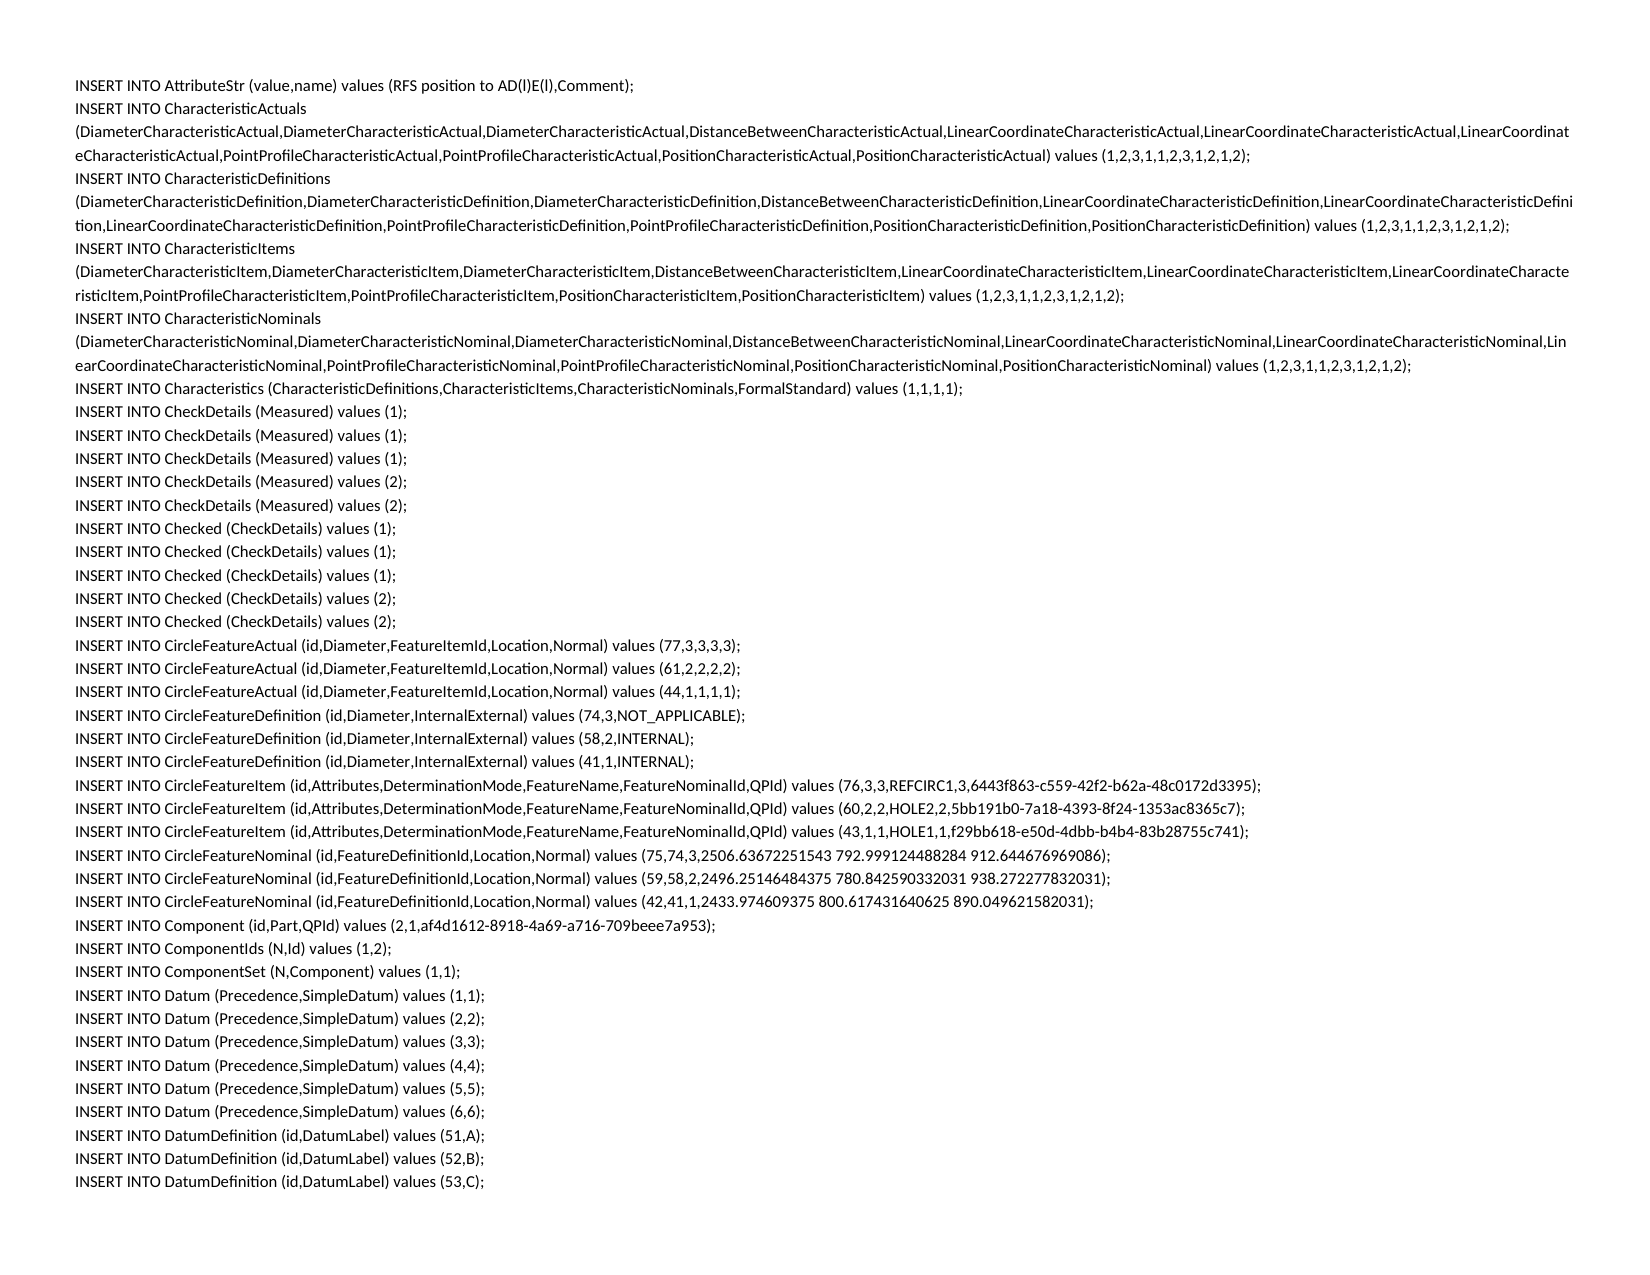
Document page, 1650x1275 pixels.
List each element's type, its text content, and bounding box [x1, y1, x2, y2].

text INSERT INTO CircleFeatureActual (id,Diameter,FeatureItemId,Location,Normal) values (77,3,3,3,3); [75, 635, 1575, 655]
text INSERT INTO AttributeStr (value,name) values (RFS position to AD(l)E(l),Comment); [75, 75, 1575, 95]
text INSERT INTO Datum (Precedence,SimpleDatum) values (4,4); [75, 1055, 1575, 1075]
text INSERT INTO CheckDetails (Measured) values (1); [75, 425, 1575, 445]
text INSERT INTO DatumDefinition (id,DatumLabel) values (51,A); [75, 1125, 1575, 1145]
text INSERT INTO CircleFeatureItem (id,Attributes,DeterminationMode,FeatureName,FeatureNominalId,QPId) values (76,3,3,REFCIRC1,3,6443f863-c559-42f2-b62a-48c0172d3395); [75, 775, 1575, 795]
text INSERT INTO CircleFeatureActual (id,Diameter,FeatureItemId,Location,Normal) values (61,2,2,2,2); [75, 658, 1575, 679]
text INSERT INTO CircleFeatureDefinition (id,Diameter,InternalExternal) values (58,2,INTERNAL); [75, 728, 1575, 749]
text INSERT INTO CharacteristicNominals (DiameterCharacteristicNominal,DiameterCharacteristicNominal,DiameterCharacteristicNominal,DistanceBetweenCharacteristicNominal,LinearCoordinateCharacteristicNominal,LinearCoordinateCharacteristicNominal,LinearCoordinateCharacteristicNominal,PointProfileCharacteristicNominal,PointProfileCharacteristicNominal,PositionCharacteristicNominal,PositionCharacteristicNominal) values (1,2,3,1,1,2,3,1,2,1,2); [75, 308, 1575, 375]
text INSERT INTO CharacteristicDefinitions (DiameterCharacteristicDefinition,DiameterCharacteristicDefinition,DiameterCharacteristicDefinition,DistanceBetweenCharacteristicDefinition,LinearCoordinateCharacteristicDefinition,LinearCoordinateCharacteristicDefinition,LinearCoordinateCharacteristicDefinition,PointProfileCharacteristicDefinition,PointProfileCharacteristicDefinition,PositionCharacteristicDefinition,PositionCharacteristicDefinition) values (1,2,3,1,1,2,3,1,2,1,2); [75, 168, 1575, 235]
text INSERT INTO CheckDetails (Measured) values (1); [75, 448, 1575, 469]
text INSERT INTO Checked (CheckDetails) values (1); [75, 518, 1575, 539]
text INSERT INTO CircleFeatureItem (id,Attributes,DeterminationMode,FeatureName,FeatureNominalId,QPId) values (43,1,1,HOLE1,1,f29bb618-e50d-4dbb-b4b4-83b28755c741); [75, 822, 1575, 842]
text INSERT INTO CheckDetails (Measured) values (1); [75, 402, 1575, 422]
text INSERT INTO ComponentIds (N,Id) values (1,2); [75, 938, 1575, 959]
text INSERT INTO CheckDetails (Measured) values (2); [75, 495, 1575, 515]
text INSERT INTO CircleFeatureItem (id,Attributes,DeterminationMode,FeatureName,FeatureNominalId,QPId) values (60,2,2,HOLE2,2,5bb191b0-7a18-4393-8f24-1353ac8365c7); [75, 798, 1575, 819]
text INSERT INTO Checked (CheckDetails) values (2); [75, 588, 1575, 609]
text INSERT INTO CircleFeatureDefinition (id,Diameter,InternalExternal) values (41,1,INTERNAL); [75, 752, 1575, 772]
text INSERT INTO CircleFeatureNominal (id,FeatureDefinitionId,Location,Normal) values (59,58,2,2496.25146484375 780.842590332031 938.272277832031); [75, 868, 1575, 889]
text INSERT INTO CharacteristicActuals (DiameterCharacteristicActual,DiameterCharacteristicActual,DiameterCharacteristicActual,DistanceBetweenCharacteristicActual,LinearCoordinateCharacteristicActual,LinearCoordinateCharacteristicActual,LinearCoordinateCharacteristicActual,PointProfileCharacteristicActual,PointProfileCharacteristicActual,PositionCharacteristicActual,PositionCharacteristicActual) values (1,2,3,1,1,2,3,1,2,1,2); [75, 98, 1575, 165]
text INSERT INTO CircleFeatureActual (id,Diameter,FeatureItemId,Location,Normal) values (44,1,1,1,1); [75, 682, 1575, 702]
text INSERT INTO Checked (CheckDetails) values (2); [75, 612, 1575, 632]
text INSERT INTO CharacteristicItems (DiameterCharacteristicItem,DiameterCharacteristicItem,DiameterCharacteristicItem,DistanceBetweenCharacteristicItem,LinearCoordinateCharacteristicItem,LinearCoordinateCharacteristicItem,LinearCoordinateCharacteristicItem,PointProfileCharacteristicItem,PointProfileCharacteristicItem,PositionCharacteristicItem,PositionCharacteristicItem) values (1,2,3,1,1,2,3,1,2,1,2); [75, 238, 1575, 305]
text INSERT INTO CircleFeatureNominal (id,FeatureDefinitionId,Location,Normal) values (42,41,1,2433.974609375 800.617431640625 890.049621582031); [75, 892, 1575, 912]
text INSERT INTO ComponentSet (N,Component) values (1,1); [75, 962, 1575, 982]
text INSERT INTO CircleFeatureDefinition (id,Diameter,InternalExternal) values (74,3,NOT_APPLICABLE); [75, 705, 1575, 725]
text INSERT INTO Datum (Precedence,SimpleDatum) values (6,6); [75, 1102, 1575, 1122]
text INSERT INTO Datum (Precedence,SimpleDatum) values (5,5); [75, 1078, 1575, 1099]
text INSERT INTO Characteristics (CharacteristicDefinitions,CharacteristicItems,CharacteristicNominals,FormalStandard) values (1,1,1,1); [75, 378, 1575, 399]
text INSERT INTO CircleFeatureNominal (id,FeatureDefinitionId,Location,Normal) values (75,74,3,2506.63672251543 792.999124488284 912.644676969086); [75, 845, 1575, 865]
text INSERT INTO DatumDefinition (id,DatumLabel) values (52,B); [75, 1148, 1575, 1169]
text INSERT INTO CheckDetails (Measured) values (2); [75, 472, 1575, 492]
text INSERT INTO Datum (Precedence,SimpleDatum) values (2,2); [75, 1008, 1575, 1029]
text INSERT INTO Datum (Precedence,SimpleDatum) values (1,1); [75, 985, 1575, 1005]
text INSERT INTO Component (id,Part,QPId) values (2,1,af4d1612-8918-4a69-a716-709beee7a953); [75, 915, 1575, 935]
text INSERT INTO Datum (Precedence,SimpleDatum) values (3,3); [75, 1032, 1575, 1052]
text INSERT INTO Checked (CheckDetails) values (1); [75, 565, 1575, 585]
text INSERT INTO Checked (CheckDetails) values (1); [75, 542, 1575, 562]
text INSERT INTO DatumDefinition (id,DatumLabel) values (53,C); [75, 1172, 1575, 1192]
